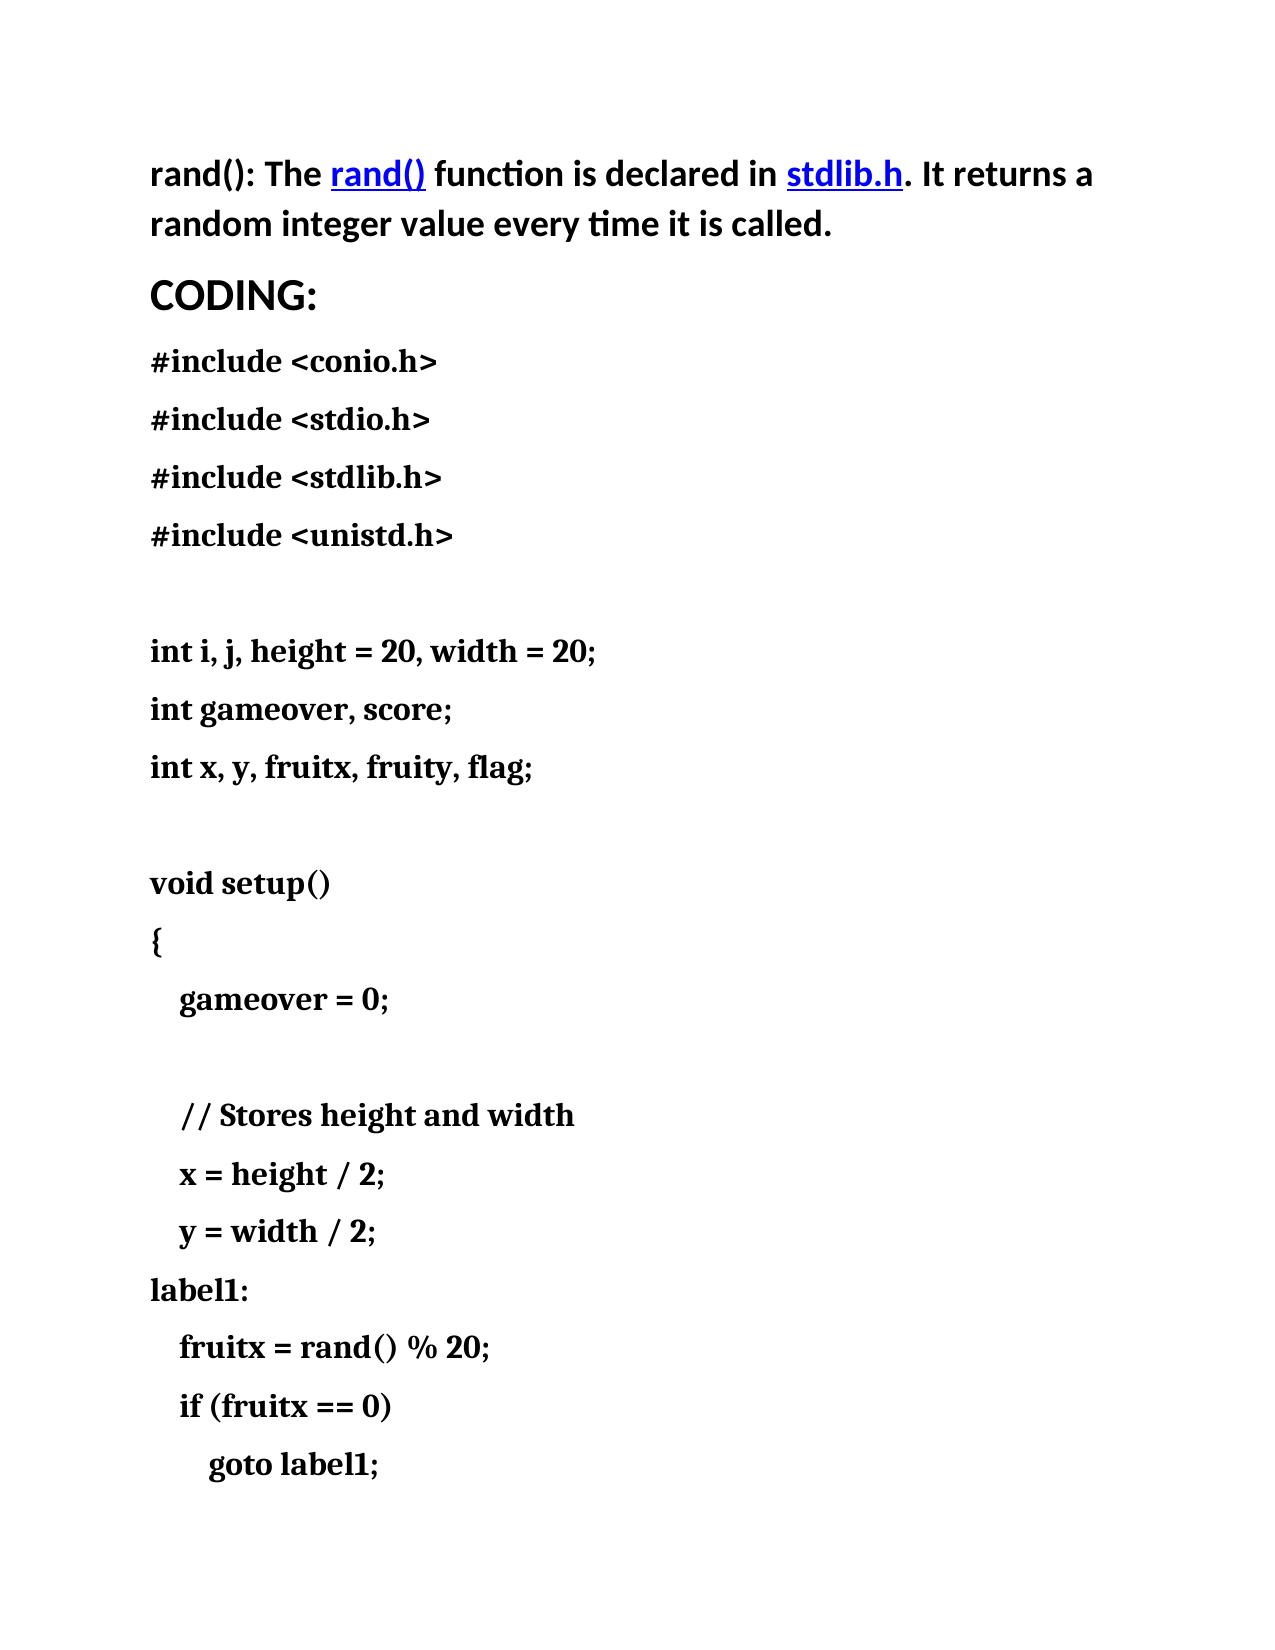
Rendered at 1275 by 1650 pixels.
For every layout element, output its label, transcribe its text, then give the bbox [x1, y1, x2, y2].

text #include <unistd.h> [150, 517, 1125, 555]
text if (fruitx == 0) [150, 1387, 1125, 1425]
text #include <stdlib.h> [150, 459, 1125, 497]
text int i, j, height = 20, width = 20; [150, 633, 1125, 671]
text void setup() [150, 865, 1125, 903]
text int gameover, score; [150, 691, 1125, 729]
text #include <stdio.h> [150, 401, 1125, 439]
text CODING: [150, 266, 1125, 322]
text goto label1; [150, 1445, 1125, 1483]
text rand(): The rand() function is declared in stdlib.h. It returns a random integer value every time it is called. [150, 150, 1125, 245]
text gameover = 0; [150, 981, 1125, 1019]
text int x, y, fruitx, fruity, flag; [150, 749, 1125, 787]
text fruitx = rand() % 20; [150, 1329, 1125, 1367]
text // Stores height and width [150, 1097, 1125, 1135]
text y = width / 2; [150, 1213, 1125, 1251]
text x = height / 2; [150, 1155, 1125, 1193]
text #include <conio.h> [150, 343, 1125, 381]
text { [150, 923, 1125, 961]
text label1: [150, 1271, 1125, 1309]
